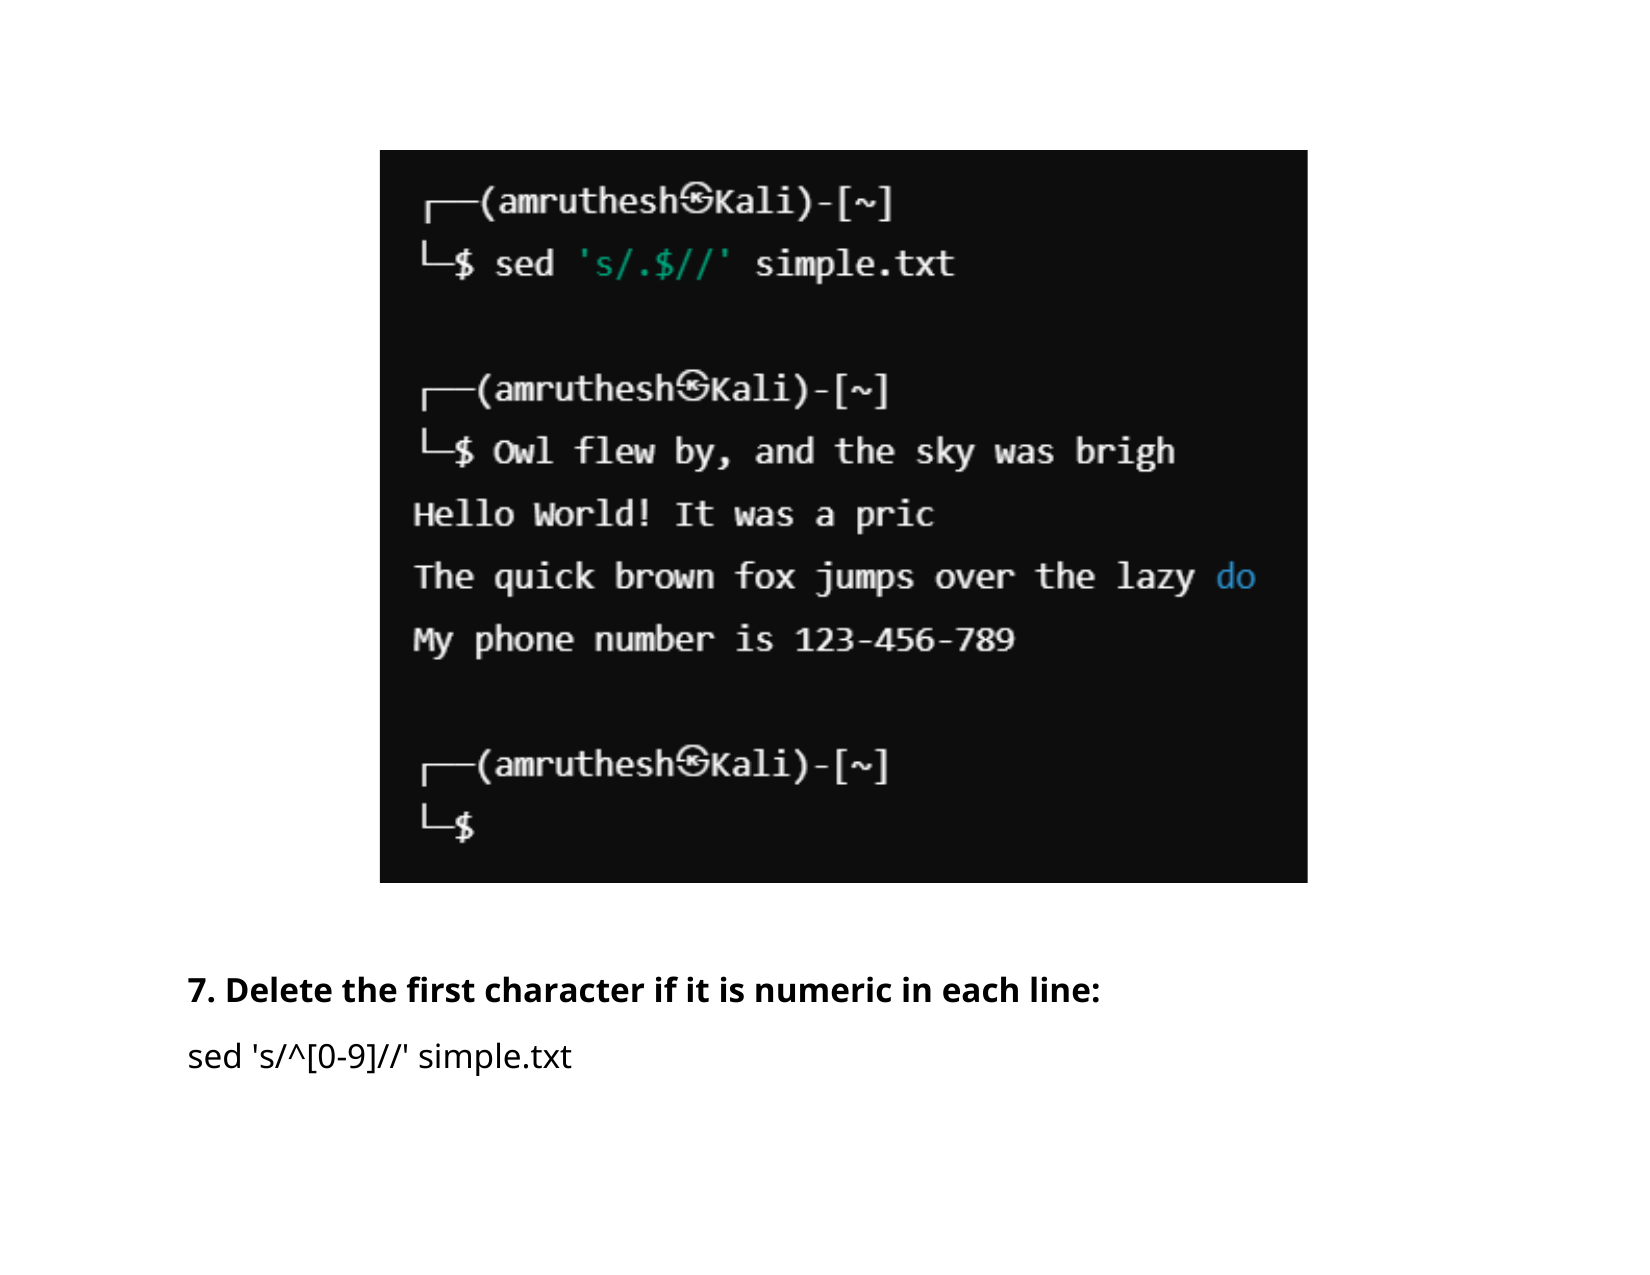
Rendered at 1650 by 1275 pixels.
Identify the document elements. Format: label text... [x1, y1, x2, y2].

text sed 's/^[0-9]//' simple.txt [187, 1033, 1500, 1078]
text 7. Delete the first character if it is numeric in each line: [187, 967, 1500, 1012]
picture [379, 150, 1308, 883]
